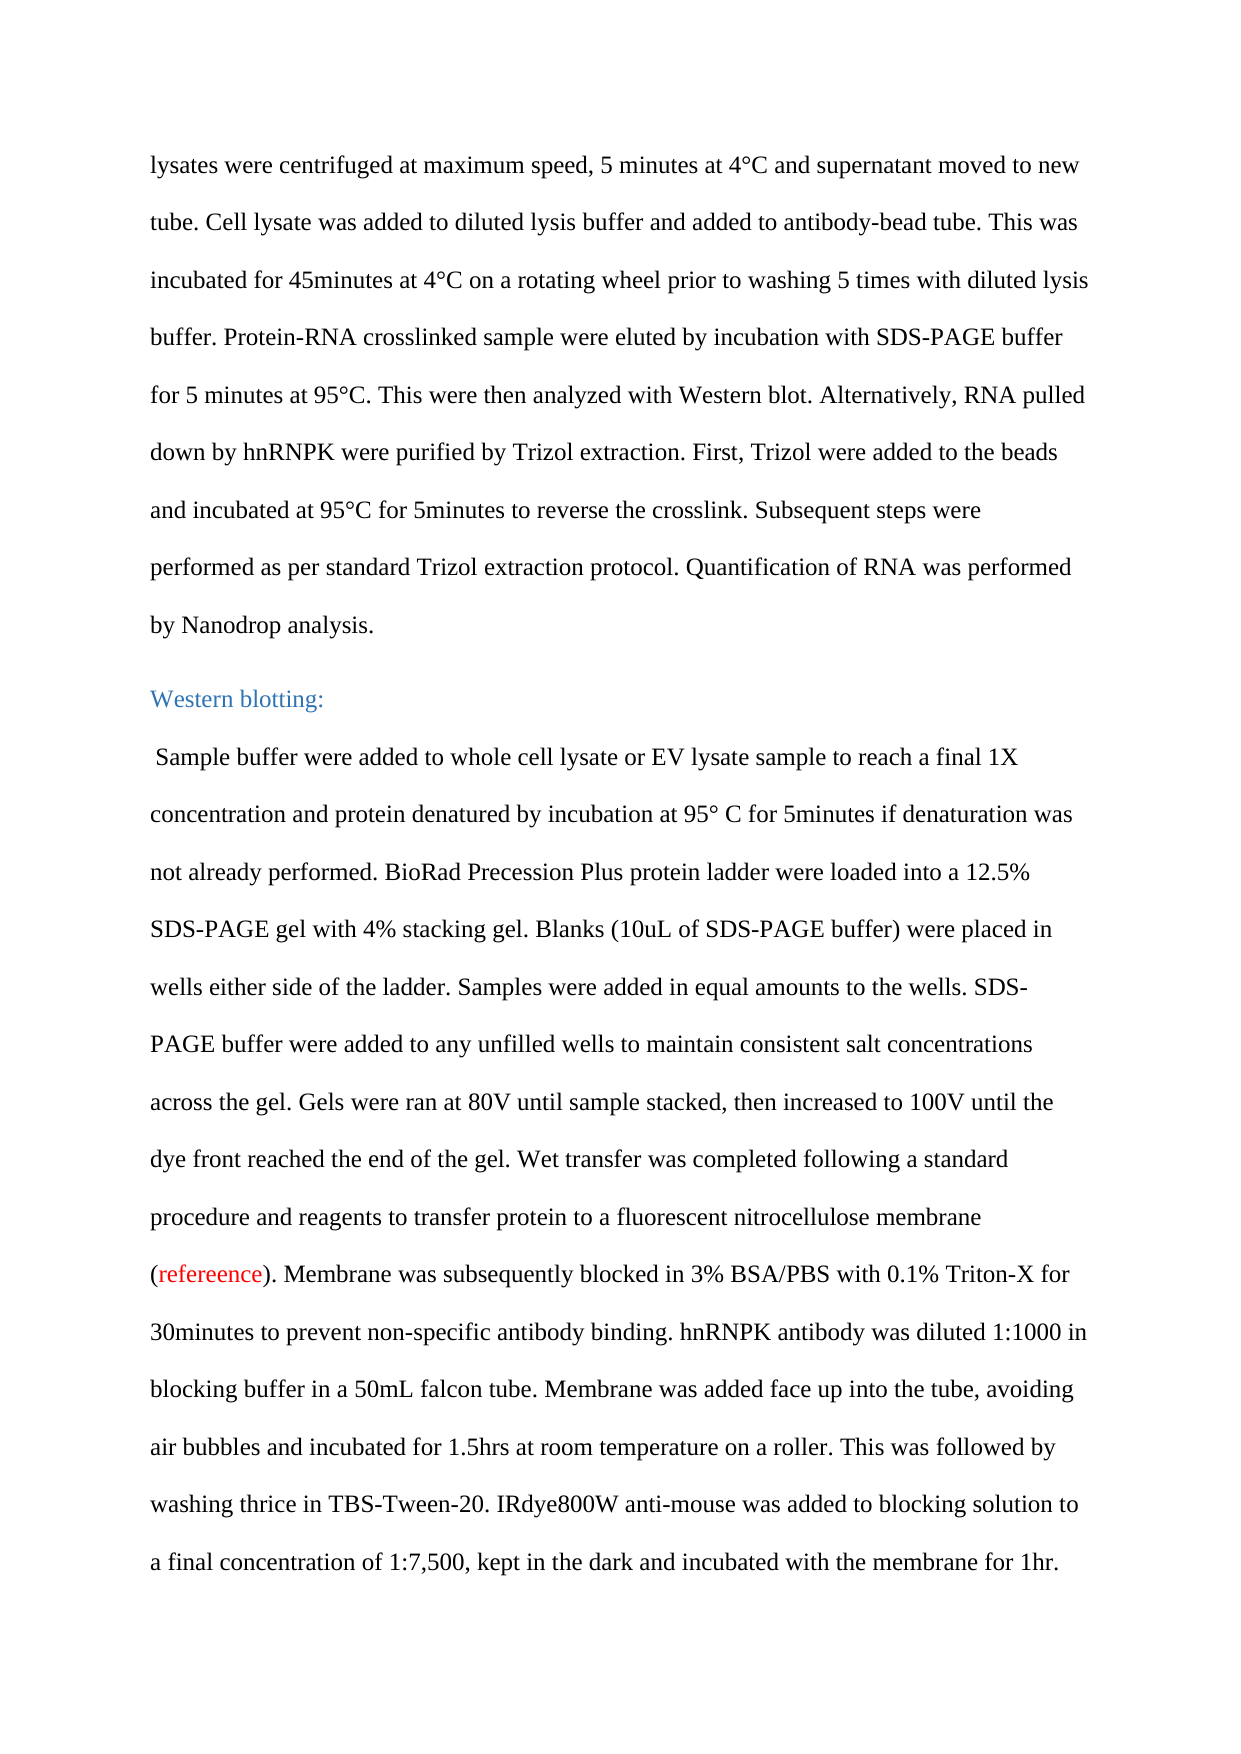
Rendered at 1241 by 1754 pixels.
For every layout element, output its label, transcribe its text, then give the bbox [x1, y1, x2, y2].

subtitle Western blotting: [150, 684, 1090, 713]
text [150, 150, 1090, 639]
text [150, 742, 1090, 1575]
